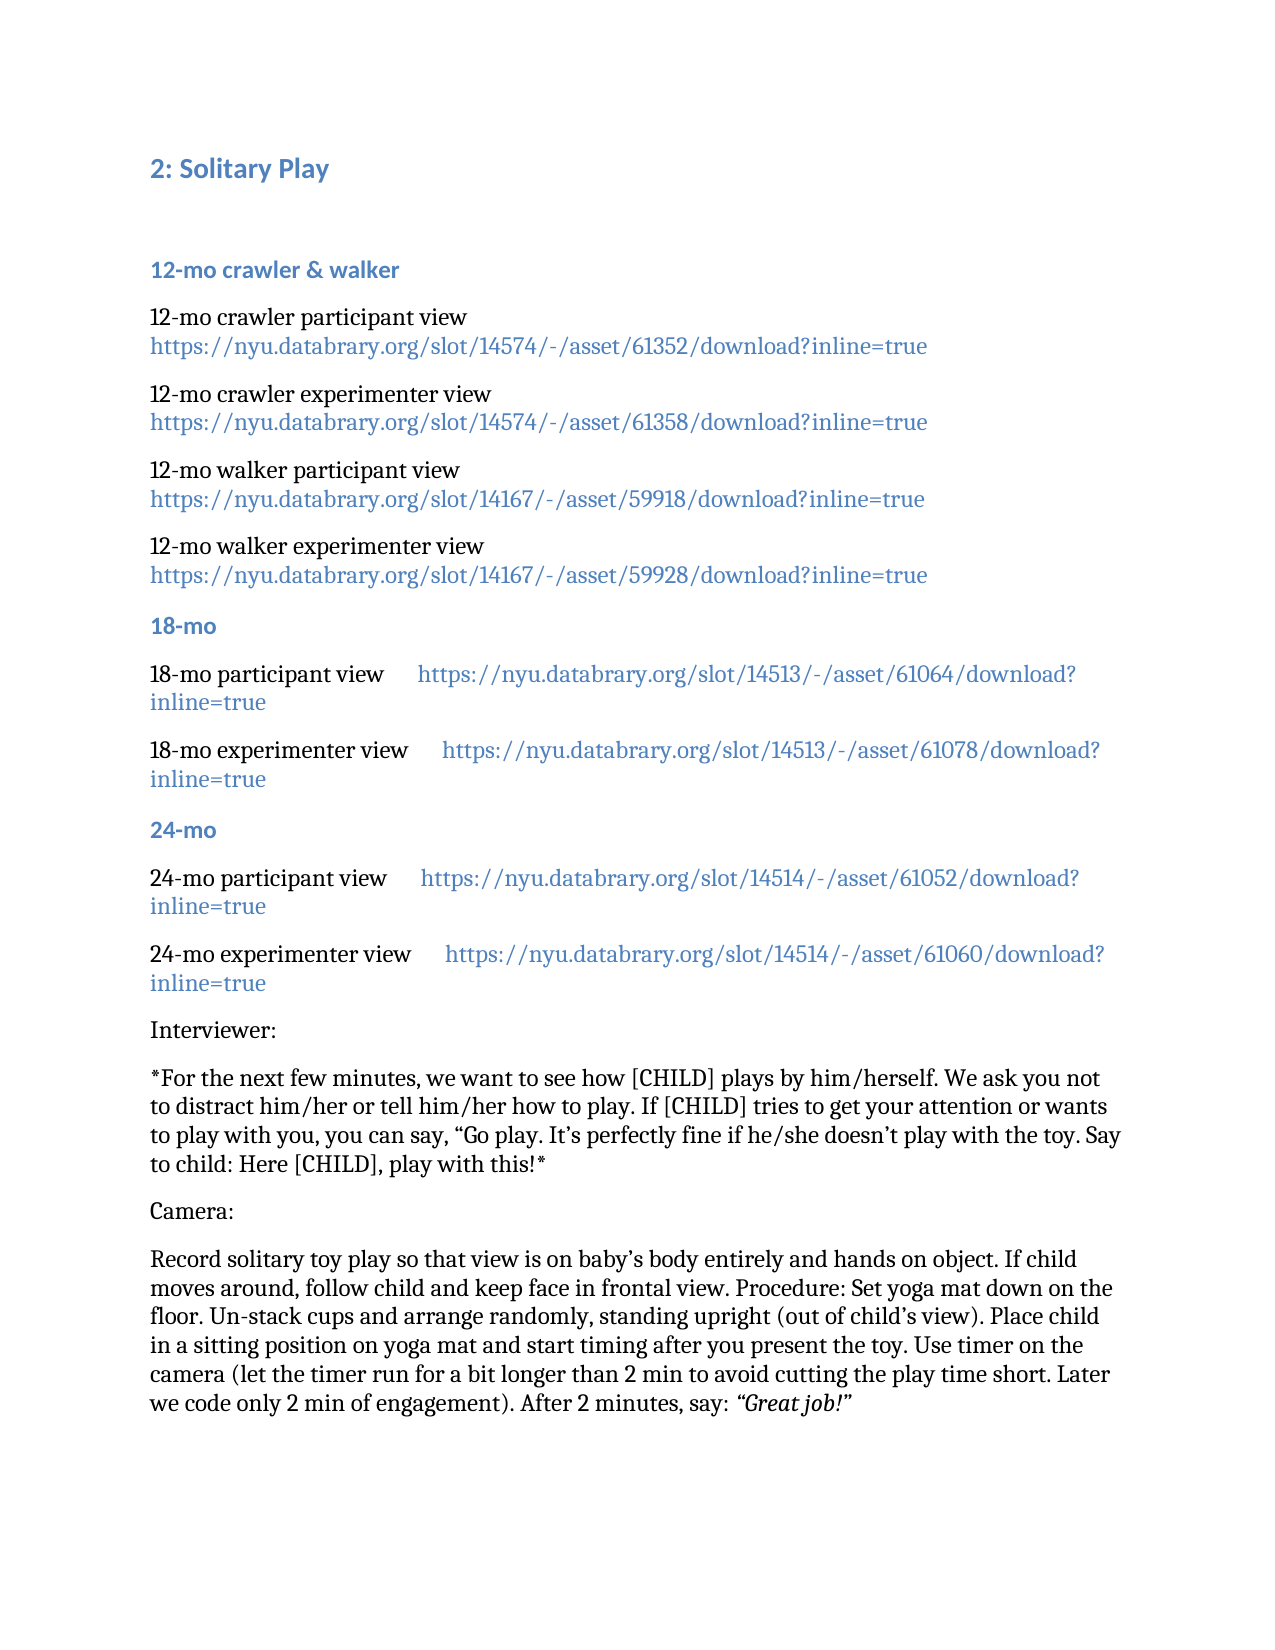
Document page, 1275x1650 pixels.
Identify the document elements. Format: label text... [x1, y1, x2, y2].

text Camera: [150, 1197, 1125, 1226]
text 18-mo experimenter view https://nyu.databrary.org/slot/14513/-/asset/61078/download?inline=true [150, 736, 1125, 793]
text 12-mo crawler experimenter view https://nyu.databrary.org/slot/14574/-/asset/61358/download?inline=true [150, 379, 1125, 437]
text Record solitary toy play so that view is on baby’s body entirely and hands on object. If child moves around, follow child and keep face in frontal view. Procedure: Set yoga mat down on the floor. Un-stack cups and arrange randomly, standing upright (out of child’s view). Place child in a sitting position on yoga mat and start timing after you present the toy. Use timer on the camera (let the timer run for a bit longer than 2 min to avoid cutting the play time short. Later we code only 2 min of engagement). After 2 minutes, say: “Great job!” [150, 1245, 1125, 1417]
text 12-mo crawler participant view https://nyu.databrary.org/slot/14574/-/asset/61352/download?inline=true [150, 303, 1125, 361]
subtitle 24-mo [150, 814, 1125, 845]
text 18-mo participant view https://nyu.databrary.org/slot/14513/-/asset/61064/download?inline=true [150, 659, 1125, 717]
text 12-mo walker experimenter view https://nyu.databrary.org/slot/14167/-/asset/59928/download?inline=true [150, 532, 1125, 589]
text *For the next few minutes, we want to see how [CHILD] plays by him/herself. We ask you not to distract him/her or tell him/her how to play. If [CHILD] tries to get your attention or wants to play with you, you can say, “Go play. It’s perfectly fine if he/she doesn’t play with the toy. Say to child: Here [CHILD], play with this!* [150, 1063, 1125, 1178]
subtitle 18-mo [150, 610, 1125, 641]
text 24-mo experimenter view https://nyu.databrary.org/slot/14514/-/asset/61060/download?inline=true [150, 940, 1125, 997]
text 24-mo participant view https://nyu.databrary.org/slot/14514/-/asset/61052/download?inline=true [150, 863, 1125, 921]
text Interviewer: [150, 1016, 1125, 1045]
text 12-mo walker participant view https://nyu.databrary.org/slot/14167/-/asset/59918/download?inline=true [150, 456, 1125, 513]
subtitle 2: Solitary Play [150, 150, 1125, 186]
subtitle 12-mo crawler & walker [150, 254, 1125, 284]
